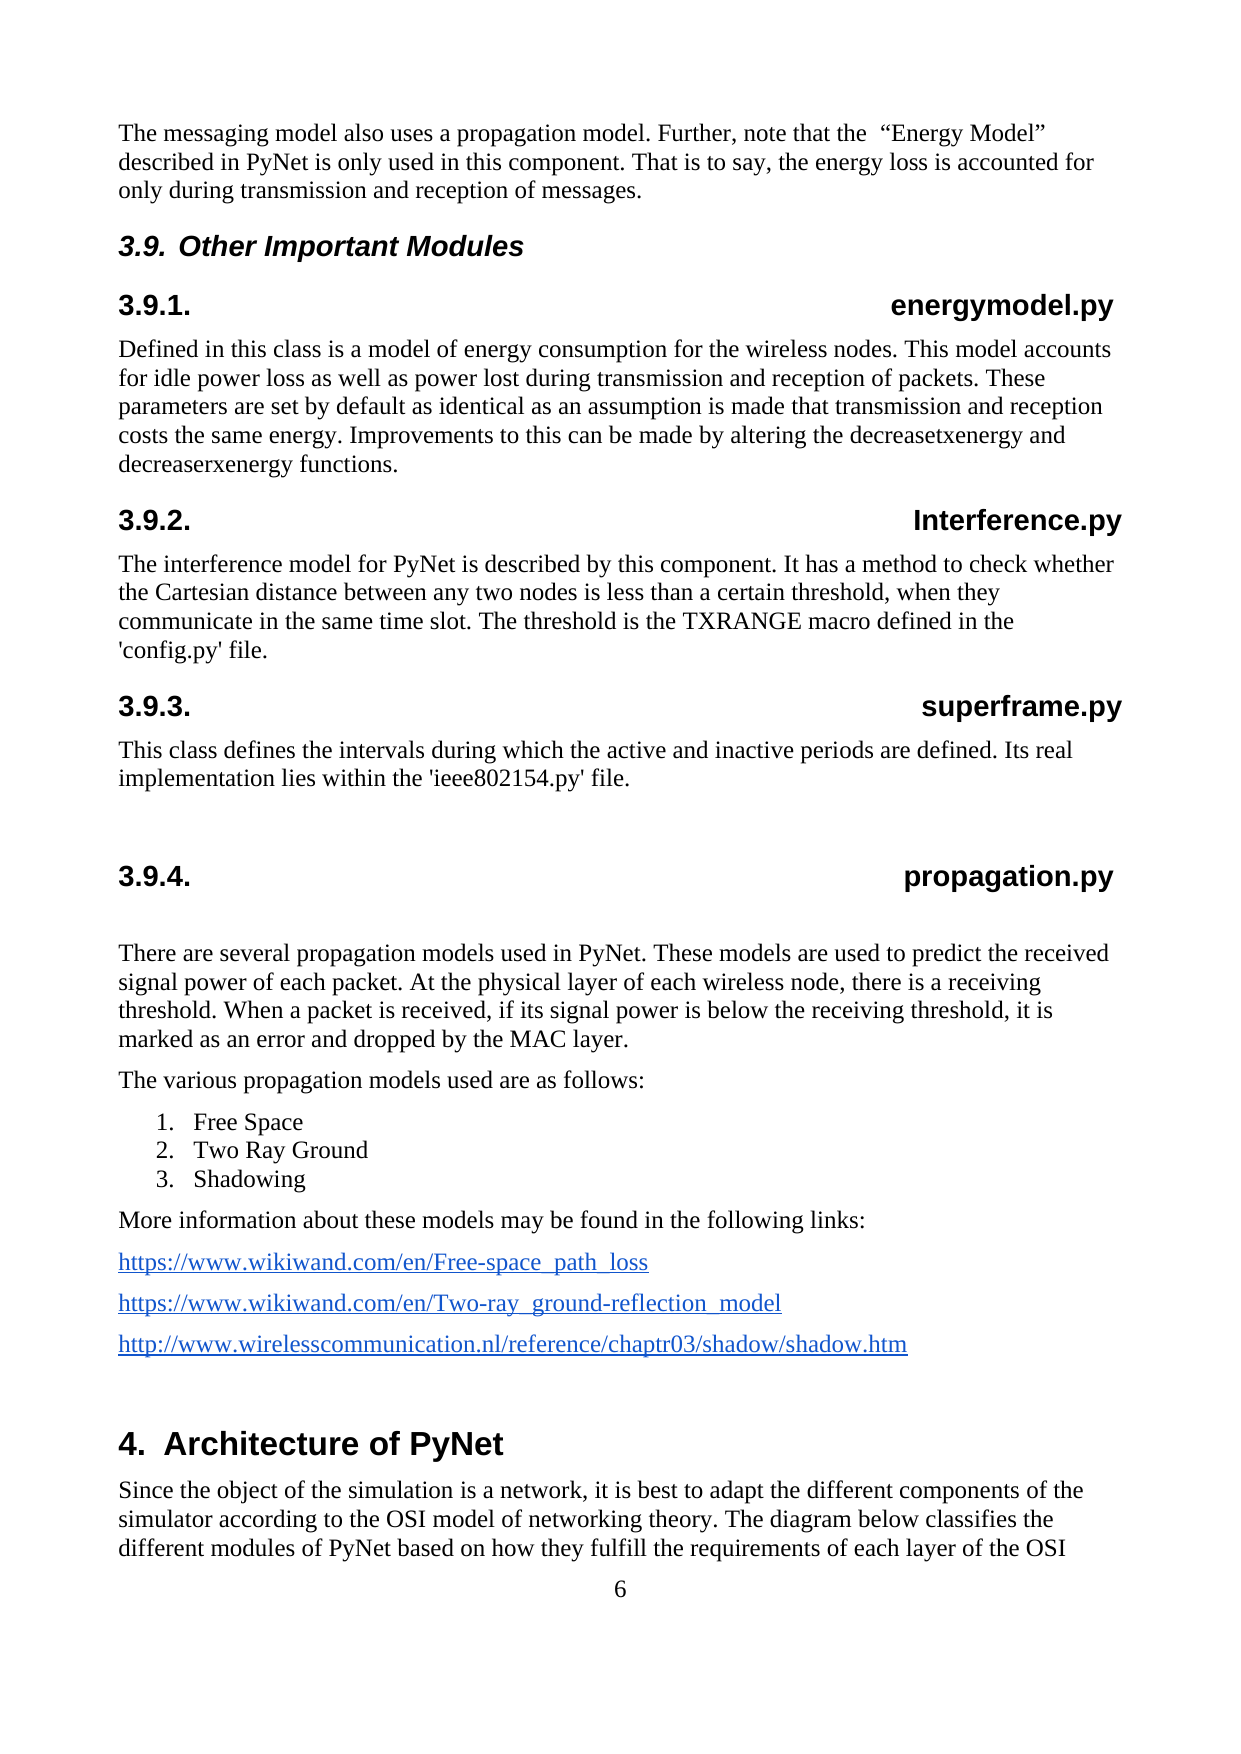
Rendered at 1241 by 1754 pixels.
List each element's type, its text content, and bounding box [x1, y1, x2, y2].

text https://www.wikiwand.com/en/Free-space_path_loss [118, 1247, 1122, 1276]
list Free Space [156, 1107, 1122, 1136]
text The interference model for PyNet is described by this component. It has a method to check whether the Cartesian distance between any two nodes is less than a certain threshold, when they communicate in the same time slot. The threshold is the TXRANGE macro defined in the 'config.py' file. [118, 549, 1122, 664]
subtitle Architecture of PyNet [118, 1424, 1122, 1463]
subtitle superframe.py [118, 689, 1122, 722]
text There are several propagation models used in PyNet. These models are used to predict the received signal power of each packet. At the physical layer of each wireless node, there is a receiving threshold. When a packet is received, if its signal power is below the receiving threshold, it is marked as an error and dropped by the MAC layer. [118, 938, 1122, 1053]
subtitle Interference.py [118, 503, 1122, 536]
subtitle energymodel.py [118, 288, 1122, 321]
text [118, 1475, 1122, 1562]
subtitle Other Important Modules [118, 229, 1122, 263]
text The messaging model also uses a propagation model. Further, note that the “Energy Model” described in PyNet is only used in this component. That is to say, the energy loss is accounted for only during transmission and reception of messages. [118, 118, 1122, 204]
text http://www.wirelesscommunication.nl/reference/chaptr03/shadow/shadow.htm [118, 1329, 1122, 1358]
subtitle propagation.py [118, 858, 1122, 926]
text Defined in this class is a model of energy consumption for the wireless nodes. This model accounts for idle power loss as well as power lost during transmission and reception of packets. These parameters are set by default as identical as an assumption is made that transmission and reception costs the same energy. Improvements to this can be made by altering the decreasetxenergy and decreaserxenergy functions. [118, 334, 1122, 478]
list Two Ray Ground [156, 1136, 1122, 1164]
text https://www.wikiwand.com/en/Two-ray_ground-reflection_model [118, 1288, 1122, 1317]
list Shadowing [156, 1164, 1122, 1193]
text More information about these models may be found in the following links: [118, 1206, 1122, 1234]
text The various propagation models used are as follows: [118, 1066, 1122, 1094]
text This class defines the intervals during which the active and inactive periods are defined. Its real implementation lies within the 'ieee802154.py' file. [118, 735, 1122, 792]
